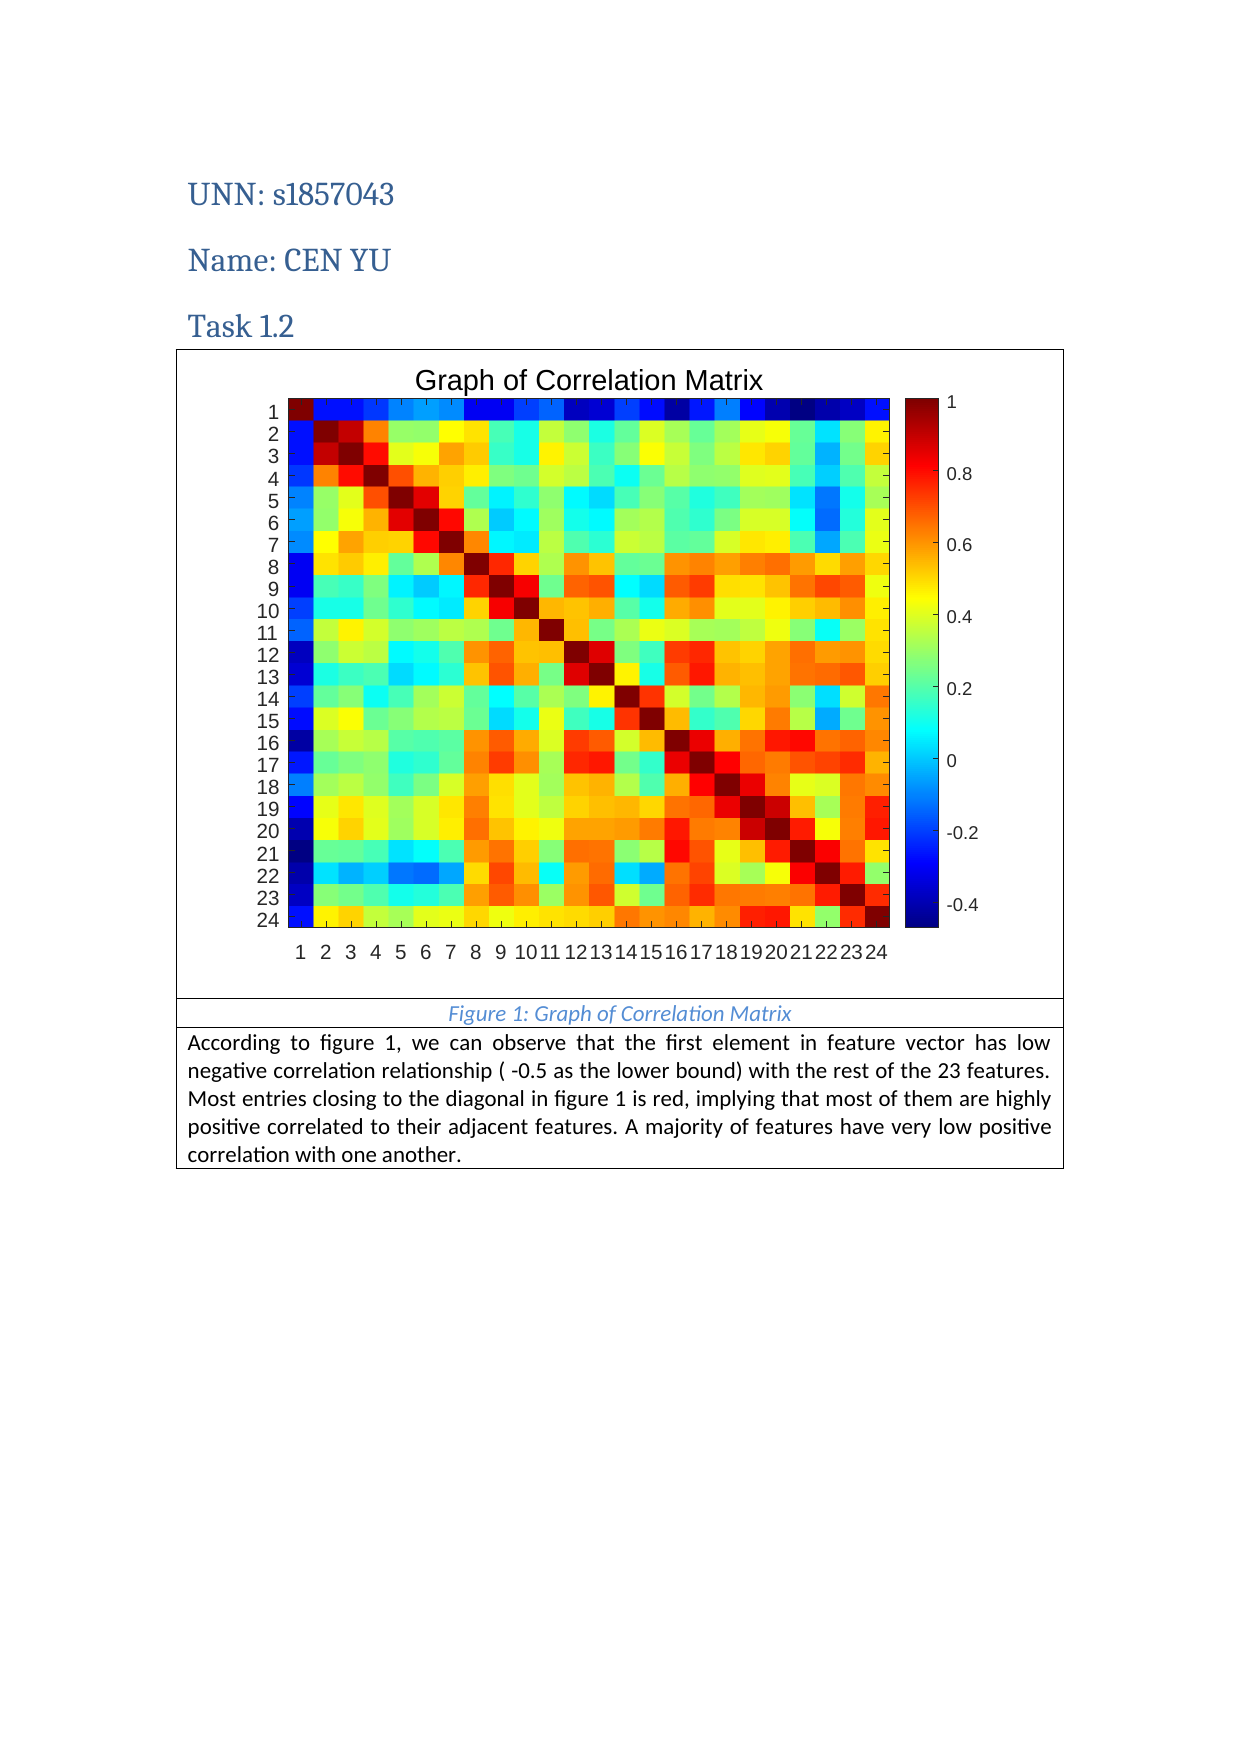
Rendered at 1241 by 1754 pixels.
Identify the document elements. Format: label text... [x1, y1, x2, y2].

subtitle Task 1.2 [187, 308, 1053, 346]
table_cell Figure 1: Graph of Correlation Matrix [177, 999, 1063, 1027]
table_cell According to figure 1, we can observe that the first element in feature vector has low negative correlation relationship ( -0.5 as the lower bound) with the rest of the 23 features. Most entries closing to the diagonal in figure 1 is red, implying that most of them are highly positive correlated to their adjacent features. A majority of features have very low positive correlation with one another. [177, 1028, 1063, 1168]
subtitle Name: CEN YU [187, 241, 1053, 280]
table_header [177, 350, 1063, 998]
subtitle UNN: s1857043 [187, 175, 1053, 213]
